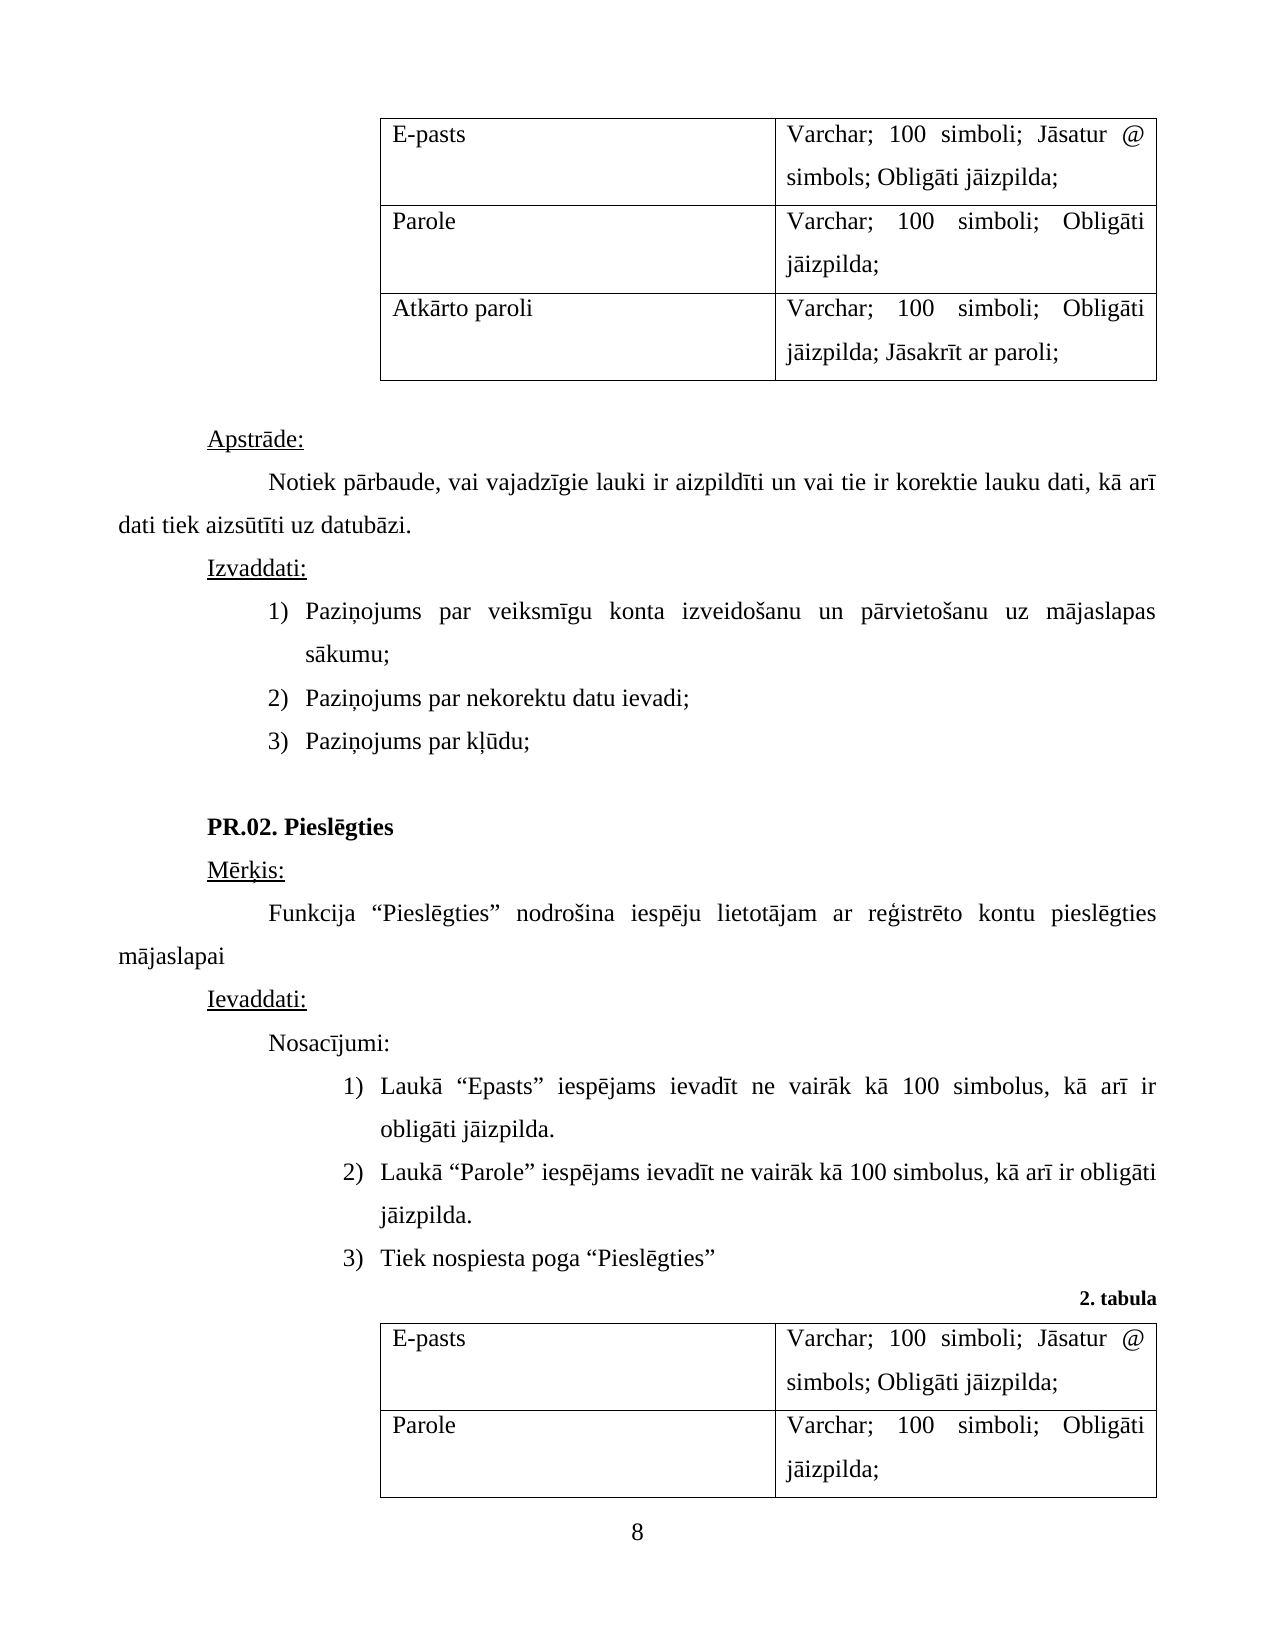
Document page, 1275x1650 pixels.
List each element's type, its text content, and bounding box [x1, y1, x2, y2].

text PR.02. Pieslēgties [118, 812, 1157, 841]
table_cell Varchar; 100 simboli; Obligāti jāizpilda; [776, 206, 1156, 292]
table_cell Parole [381, 1411, 775, 1497]
list Tiek nospiesta poga “Pieslēgties” [343, 1243, 1157, 1272]
list Paziņojums par nekorektu datu ievadi; [268, 683, 1157, 711]
text Ievaddati: [118, 984, 1157, 1013]
text Mērķis: [118, 855, 1157, 884]
text Notiek pārbaude, vai vajadzīgie lauki ir aizpildīti un vai tie ir korektie lauku dati, kā arī dati tiek aizsūtīti uz datubāzi. [118, 467, 1157, 539]
text 2. tabula [118, 1286, 1157, 1310]
text Izvaddati: [118, 553, 1157, 582]
list Paziņojums par veiksmīgu konta izveidošanu un pārvietošanu uz mājaslapas sākumu; [268, 596, 1157, 668]
table_header E-pasts [381, 1324, 775, 1409]
text Apstrāde: [118, 424, 1157, 453]
table_header Varchar; 100 simboli; Jāsatur @ simbols; Obligāti jāizpilda; [776, 1324, 1156, 1409]
table_cell Atkārto paroli [381, 294, 775, 380]
table_cell Varchar; 100 simboli; Jāsatur @ simbols; Obligāti jāizpilda; [776, 119, 1156, 205]
table_cell E-pasts [381, 119, 775, 205]
table_cell Parole [381, 206, 775, 292]
list Laukā “Epasts” iespējams ievadīt ne vairāk kā 100 simbolus, kā arī ir obligāti jāizpilda. [343, 1071, 1157, 1143]
text Nosacījumi: [179, 1028, 1157, 1056]
list Laukā “Parole” iespējams ievadīt ne vairāk kā 100 simbolus, kā arī ir obligāti jāizpilda. [343, 1157, 1157, 1229]
list Paziņojums par kļūdu; [268, 726, 1157, 754]
table_cell Varchar; 100 simboli; Obligāti jāizpilda; Jāsakrīt ar paroli; [776, 294, 1156, 380]
table_cell Varchar; 100 simboli; Obligāti jāizpilda; [776, 1411, 1156, 1497]
text Funkcija “Pieslēgties” nodrošina iespēju lietotājam ar reģistrēto kontu pieslēgties mājaslapai [118, 898, 1157, 970]
